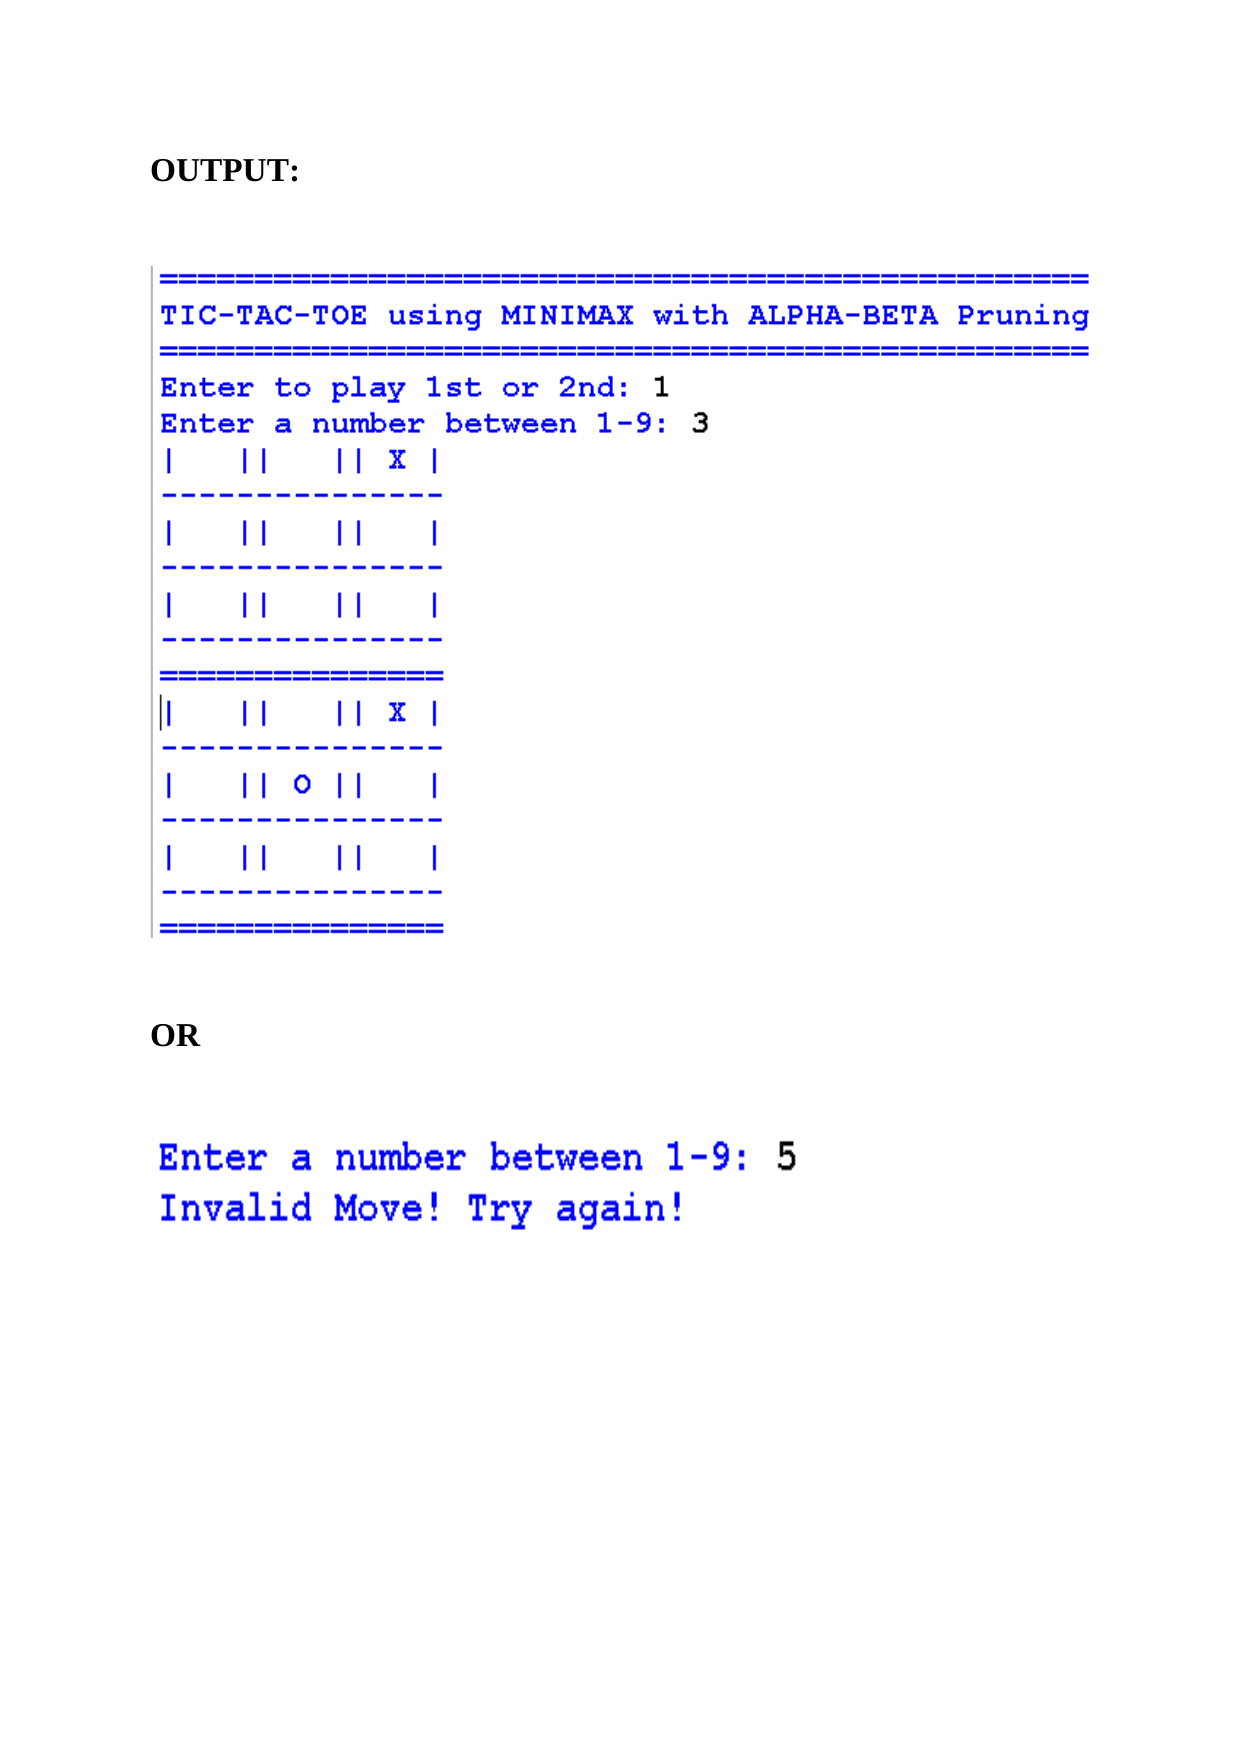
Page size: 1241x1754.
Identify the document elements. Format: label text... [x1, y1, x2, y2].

text OUTPUT: [150, 150, 1090, 188]
picture [150, 1131, 843, 1241]
text OR [150, 1016, 1090, 1054]
picture [150, 266, 1118, 938]
